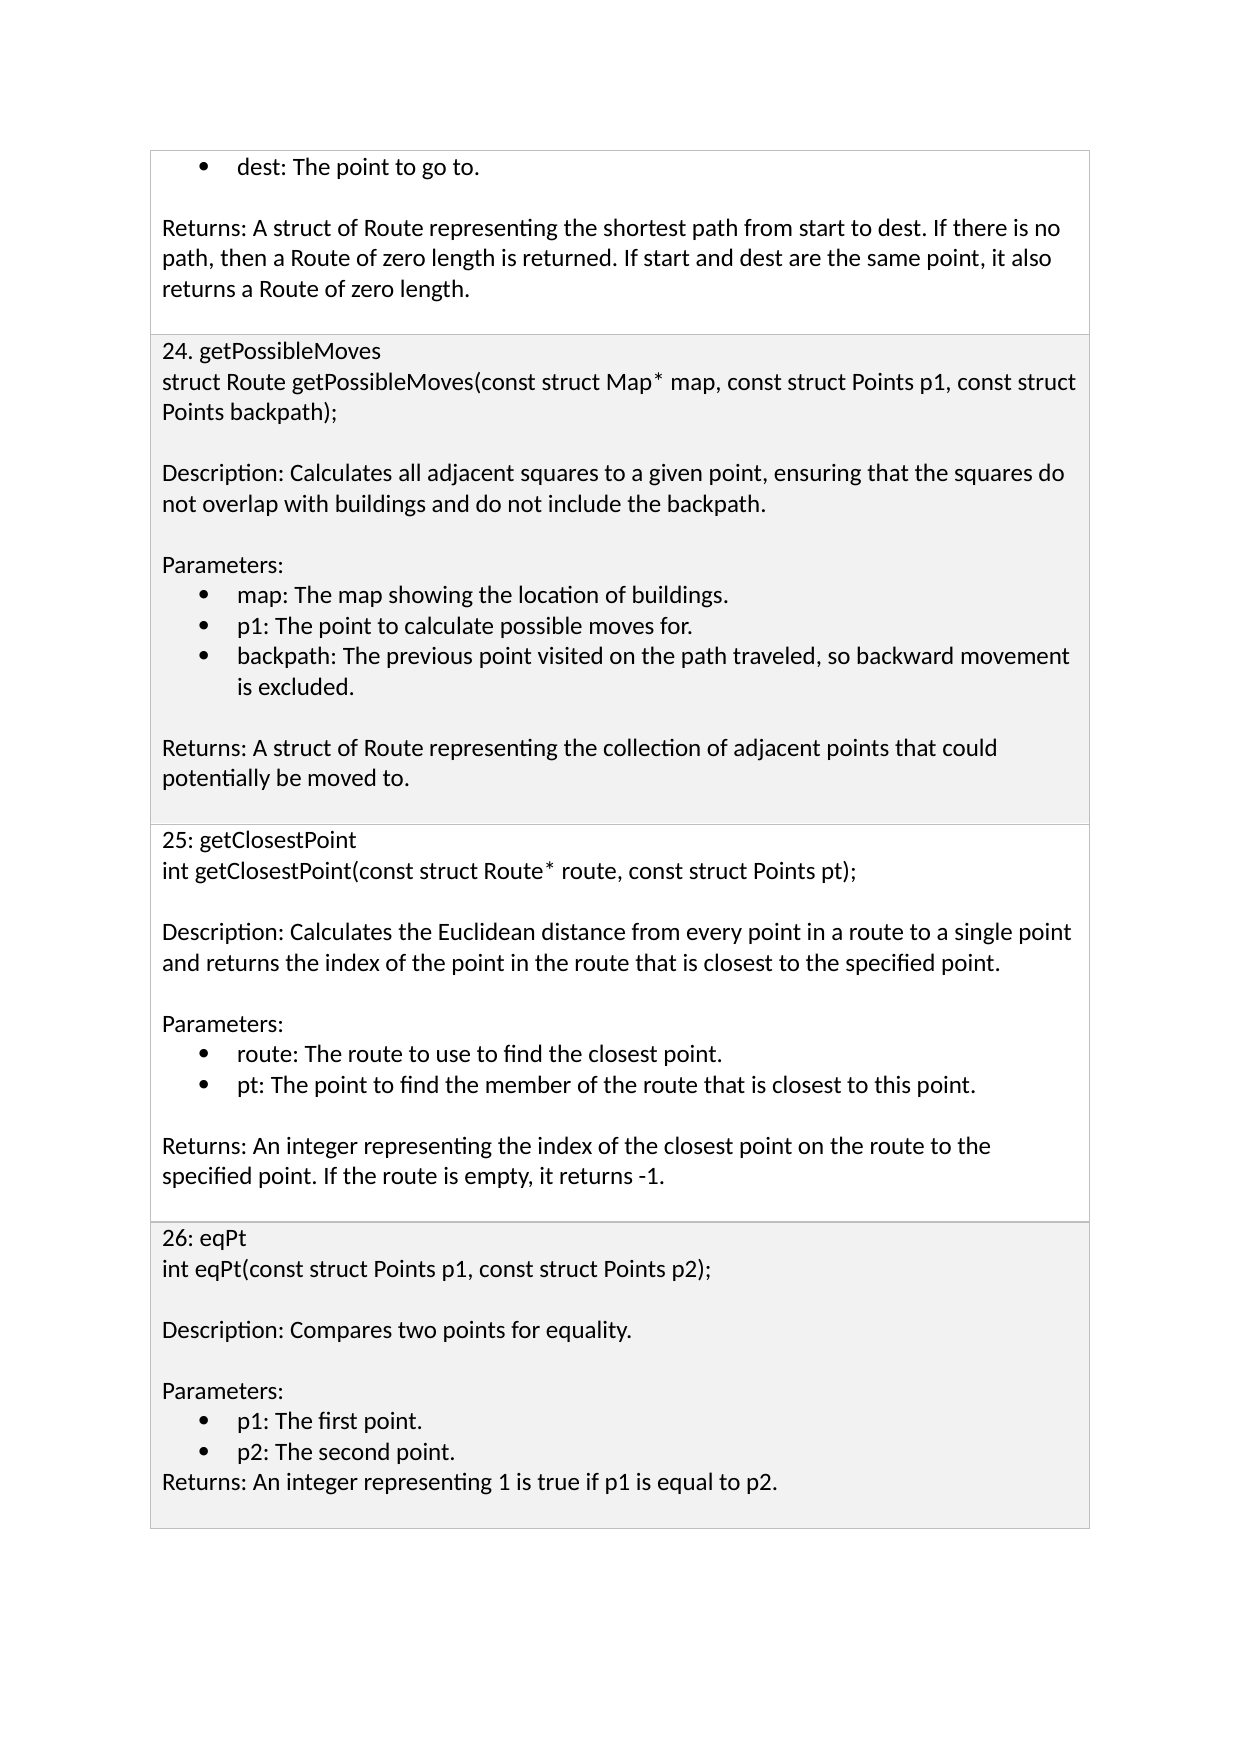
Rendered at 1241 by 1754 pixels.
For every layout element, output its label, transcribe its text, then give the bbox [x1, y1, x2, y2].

table_cell 24. getPossibleMoves struct Route getPossibleMoves(const struct Map* map, const struct Points p1, const struct Points backpath); Description: Calculates all adjacent squares to a given point, ensuring that the squares do not overlap with buildings and do not include the backpath. Parameters: map: The map showing the location of buildings. p1: The point to calculate possible moves for. backpath: The previous point visited on the path traveled, so backward movement is excluded. Returns: A struct of Route representing the collection of adjacent points that could potentially be moved to. [151, 335, 1089, 823]
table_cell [151, 151, 1089, 334]
table_cell 25: getClosestPoint int getClosestPoint(const struct Route* route, const struct Points pt); Description: Calculates the Euclidean distance from every point in a route to a single point and returns the index of the point in the route that is closest to the specified point. Parameters: route: The route to use to find the closest point. pt: The point to find the member of the route that is closest to this point. Returns: An integer representing the index of the closest point on the route to the specified point. If the route is empty, it returns -1. [151, 825, 1089, 1221]
table_cell 26: eqPt int eqPt(const struct Points p1, const struct Points p2); Description: Compares two points for equality. Parameters: p1: The first point. p2: The second point. Returns: An integer representing 1 is true if p1 is equal to p2. [151, 1223, 1089, 1528]
